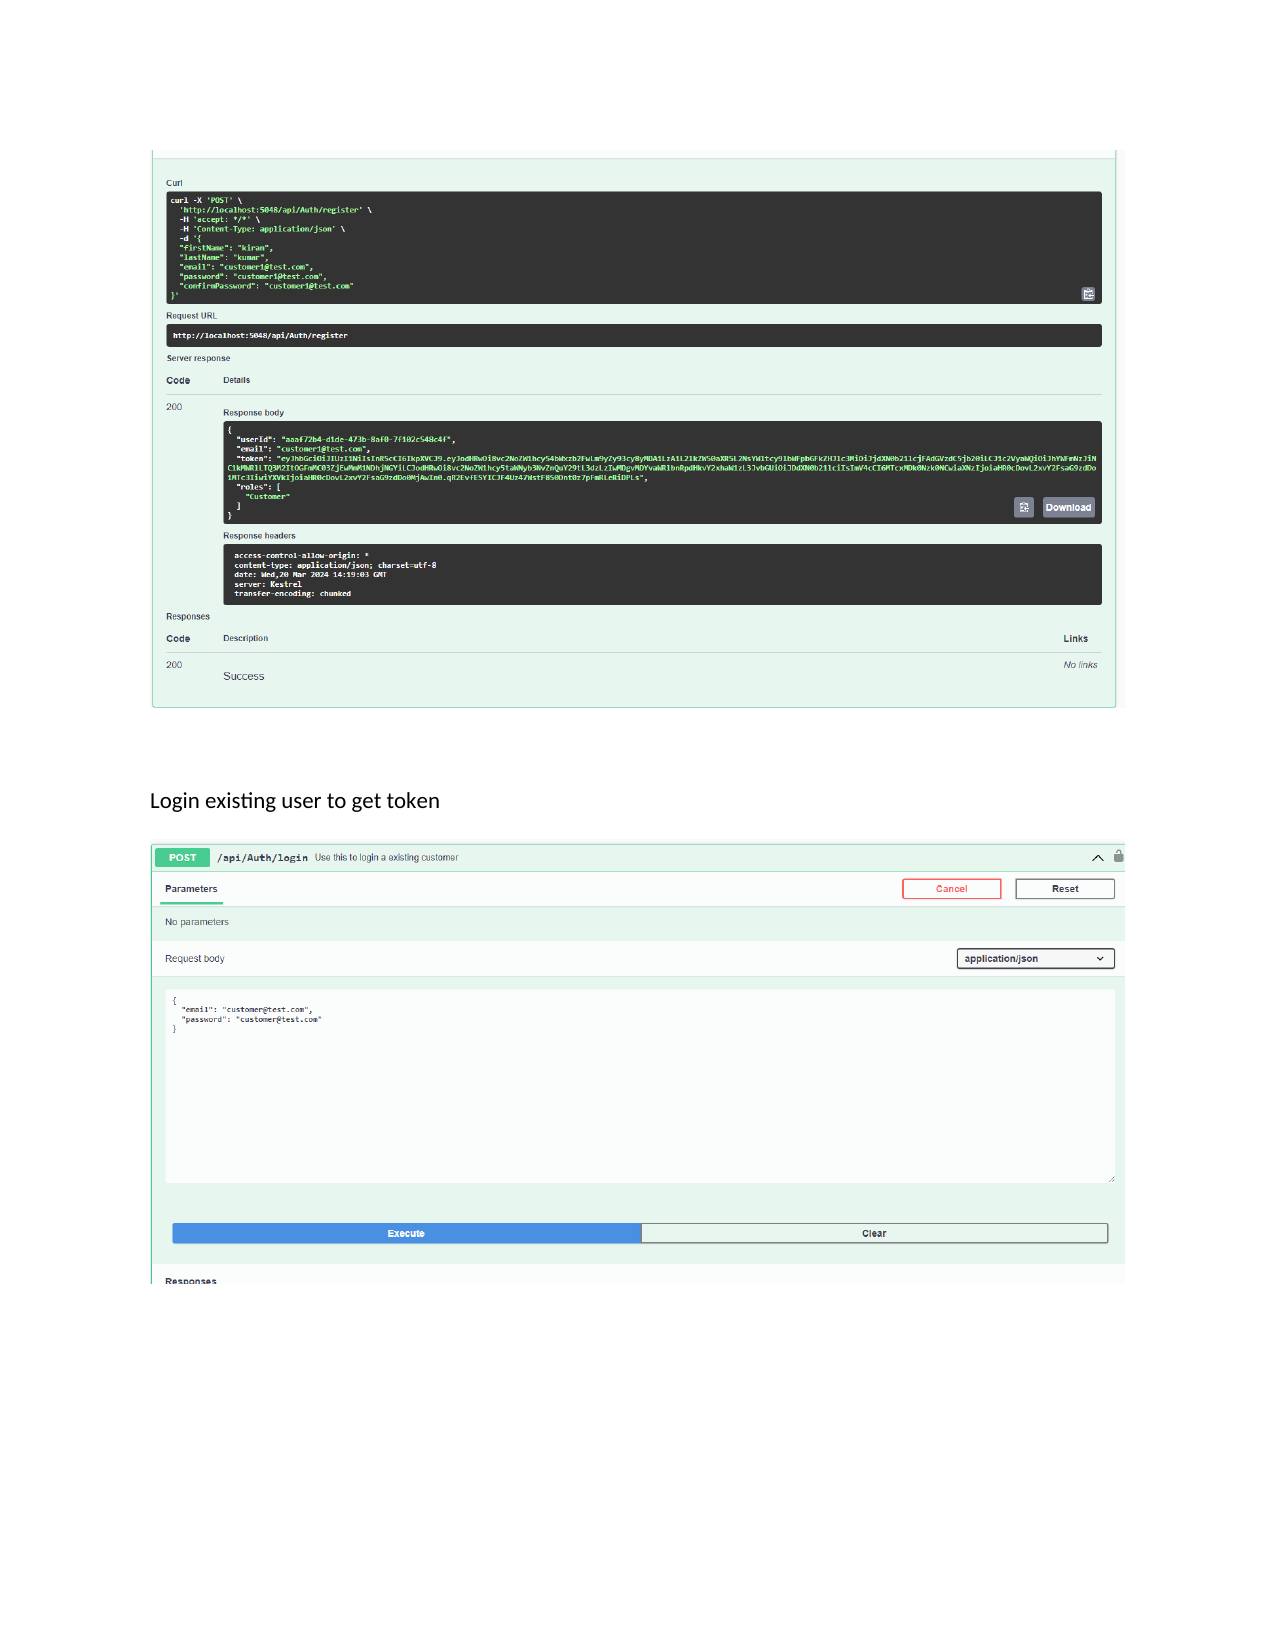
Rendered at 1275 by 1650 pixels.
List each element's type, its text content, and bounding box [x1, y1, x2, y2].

picture [150, 150, 1125, 708]
picture [150, 839, 1125, 1284]
text Login existing user to get token [150, 786, 1125, 814]
